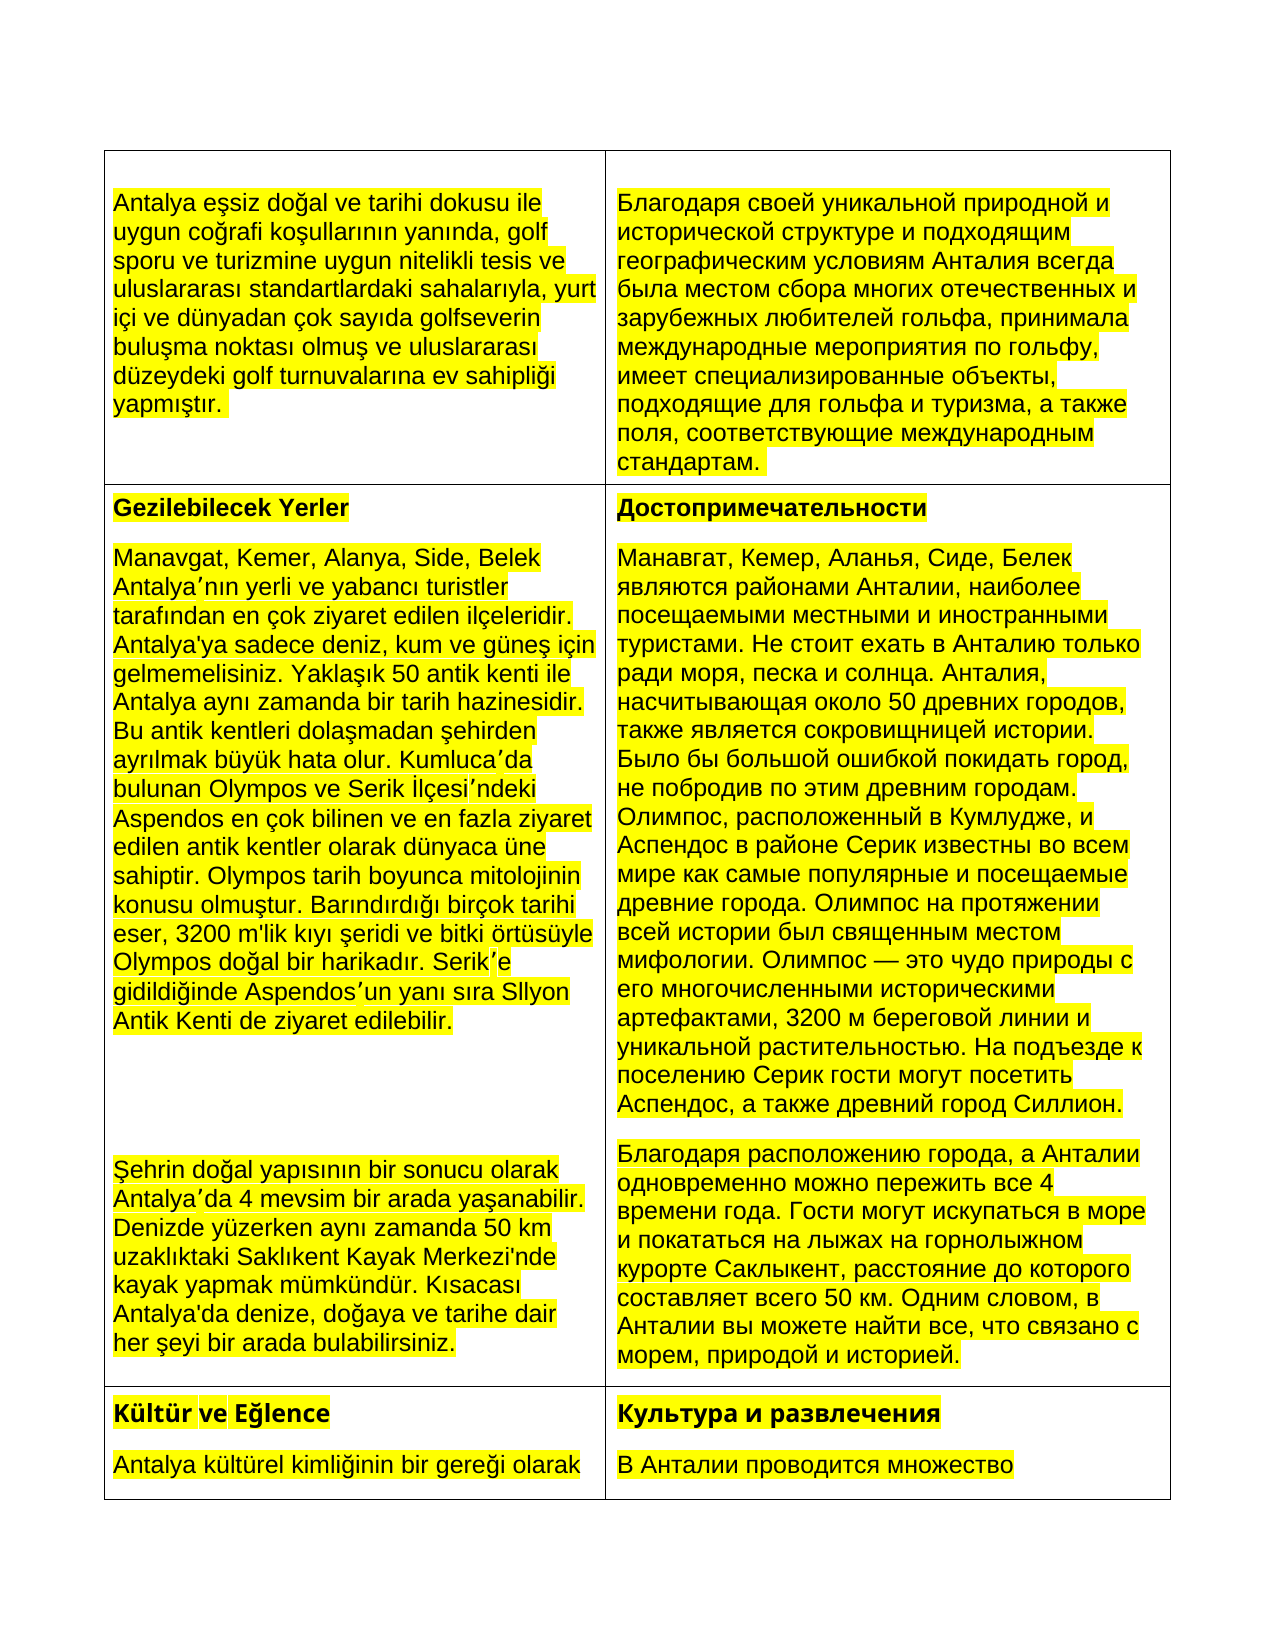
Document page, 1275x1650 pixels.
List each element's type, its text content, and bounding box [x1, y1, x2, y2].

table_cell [105, 1387, 605, 1499]
table_cell Gezilebilecek Yerler Manavgat, Kemer, Alanya, Side, Belek Antalya’nın yerli ve yabancı turistler tarafından en çok ziyaret edilen ilçeleridir. Antalya'ya sadece deniz, kum ve güneş için gelmemelisiniz. Yaklaşık 50 antik kenti ile Antalya aynı zamanda bir tarih hazinesidir. Bu antik kentleri dolaşmadan şehirden ayrılmak büyük hata olur. Kumluca’da bulunan Olympos ve Serik İlçesi’ndeki Aspendos en çok bilinen ve en fazla ziyaret edilen antik kentler olarak dünyaca üne sahiptir. Olympos tarih boyunca mitolojinin konusu olmuştur. Barındırdığı birçok tarihi eser, 3200 m'lik kıyı şeridi ve bitki örtüsüyle Olympos doğal bir harikadır. Serik’e gidildiğinde Aspendos’un yanı sıra Sllyon Antik Kenti de ziyaret edilebilir. Şehrin doğal yapısının bir sonucu olarak Antalya’da 4 mevsim bir arada yaşanabilir. Denizde yüzerken aynı zamanda 50 km uzaklıktaki Saklıkent Kayak Merkezi'nde kayak yapmak mümkündür. Kısacası Antalya'da denize, doğaya ve tarihe dair her şeyi bir arada bulabilirsiniz. [105, 485, 605, 1386]
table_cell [606, 151, 1170, 484]
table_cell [105, 151, 605, 484]
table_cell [606, 1387, 1170, 1499]
table_cell Достопримечательности Манавгат, Кемер, Аланья, Сиде, Белек являются районами Анталии, наиболее посещаемыми местными и иностранными туристами. Не стоит ехать в Анталию только ради моря, песка и солнца. Анталия, насчитывающая около 50 древних городов, также является сокровищницей истории. Было бы большой ошибкой покидать город, не побродив по этим древним городам. Олимпос, расположенный в Кумлудже, и Аспендос в районе Серик известны во всем мире как самые популярные и посещаемые древние города. Олимпос на протяжении всей истории был священным местом мифологии. Олимпос — это чудо природы с его многочисленными историческими артефактами, 3200 м береговой линии и уникальной растительностью. На подъезде к поселению Серик гости могут посетить Аспендос, а также древний город Силлион. Благодаря расположению города, а Анталии одновременно можно пережить все 4 времени года. Гости могут искупаться в море и покататься на лыжах на горнолыжном курорте Саклыкент, расстояние до которого составляет всего 50 км. Одним словом, в Анталии вы можете найти все, что связано с морем, природой и историей. [606, 485, 1170, 1386]
